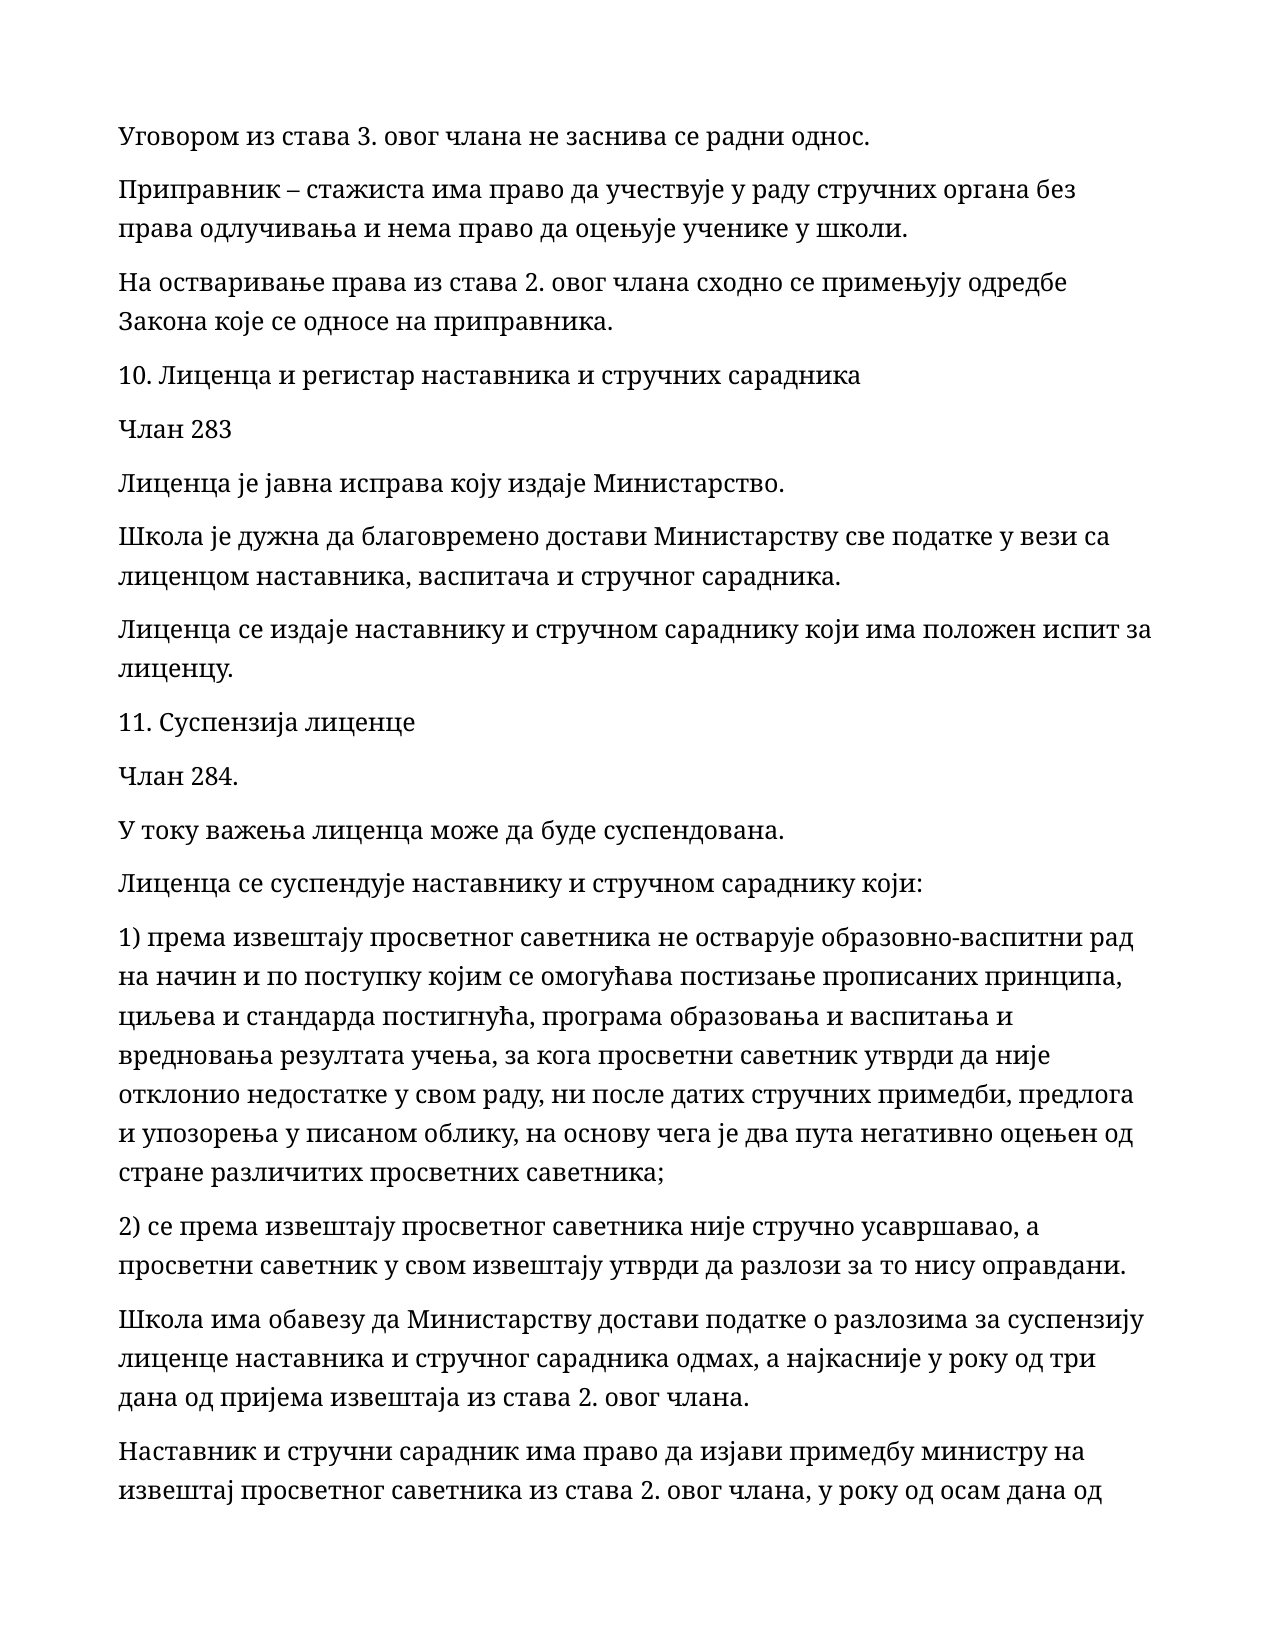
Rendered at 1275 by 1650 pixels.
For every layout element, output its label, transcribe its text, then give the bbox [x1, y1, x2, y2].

text Члан 284. [118, 758, 1157, 793]
text Члан 283 [118, 411, 1157, 446]
text На остваривање права из става 2. овог члана сходно се примењуjу одредбе Закона коjе се односе на приправника. [118, 265, 1157, 338]
text 1) према извештаjу просветног саветника не остваруjе образовно-васпитни рад на начин и по поступку коjим се омогућава постизање прописаних принципа, циљева и стандарда постигнућа, програма образовања и васпитања и вредновања резултата учења, за кога просветни саветник утврди да ниjе отклонио недостатке у свом раду, ни после датих стручних примедби, предлога и упозорења у писаном облику, на основу чега jе два пута негативно оцењен од стране различитих просветних саветника; [118, 920, 1157, 1189]
text Школа jе дужна да благовремено достави Министарству све податке у вези са лиценцом наставника, васпитача и стручног сарадника. [118, 519, 1157, 592]
text 2) се према извештаjу просветног саветника ниjе стручно усавршавао, а просветни саветник у свом извештаjу утврди да разлози за то нису оправдани. [118, 1208, 1157, 1282]
text У току важења лиценца може да буде суспендована. [118, 812, 1157, 846]
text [118, 1433, 1157, 1507]
text Приправник – стажиста има право да учествуjе у раду стручних органа без права одлучивања и нема право да оцењуjе ученике у школи. [118, 172, 1157, 245]
text Лиценца се издаjе наставнику и стручном сараднику коjи има положен испит за лиценцу. [118, 612, 1157, 685]
text 10. Лиценца и регистар наставника и стручних сарадника [118, 358, 1157, 392]
text Лиценца jе jавна исправа коју издаје Министарство. [118, 465, 1157, 499]
text Уговором из става 3. овог члана не заснива се радни однос. [118, 118, 1157, 152]
text 11. Суспензија лиценце [118, 705, 1157, 739]
text Школа има обавезу да Министарству достави податке о разлозима за суспензиjу лиценце наставника и стручног сарадника одмах, а наjкасниjе у року од три дана од приjема извештаjа из става 2. овог члана. [118, 1301, 1157, 1414]
text Лиценца се суспендуjе наставнику и стручном сараднику коjи: [118, 866, 1157, 900]
